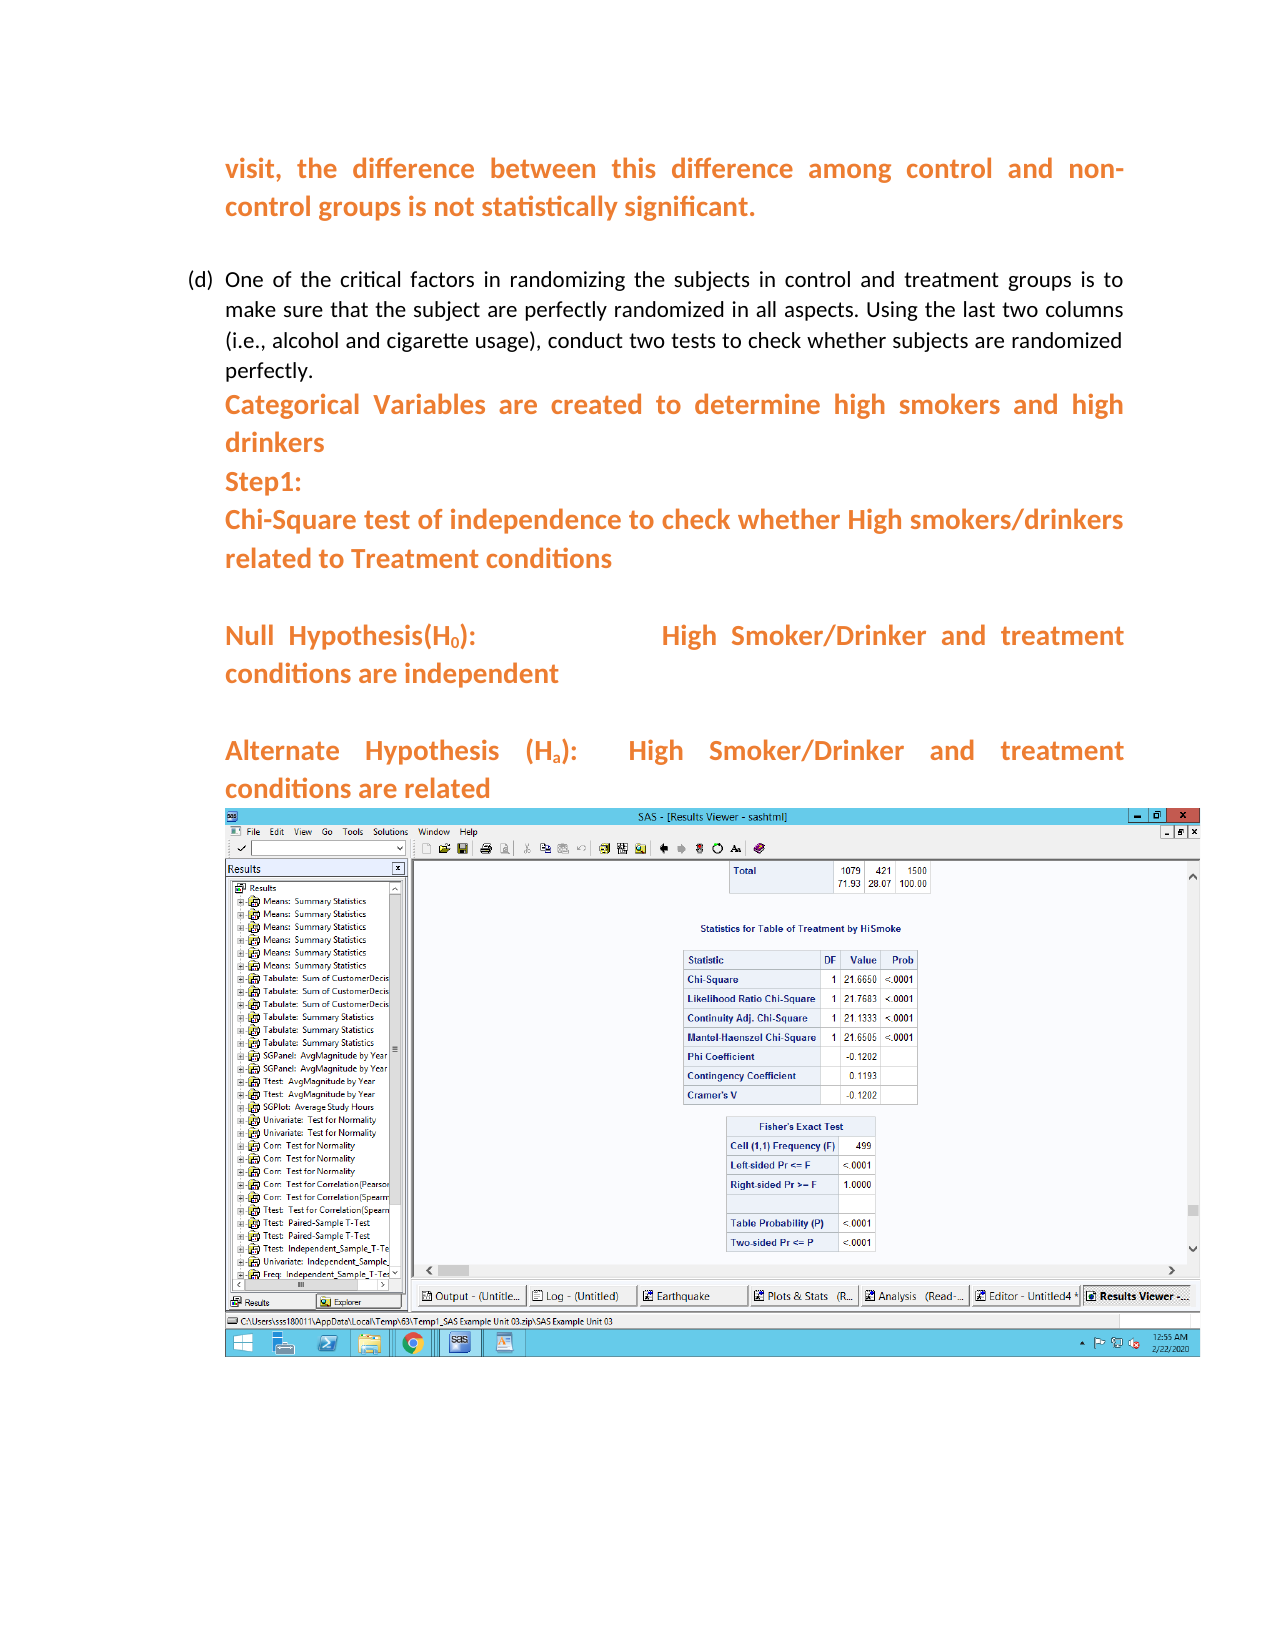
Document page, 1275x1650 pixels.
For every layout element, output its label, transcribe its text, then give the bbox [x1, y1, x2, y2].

list Step1: [225, 463, 1125, 499]
list Categorical Variables are created to determine high smokers and high drinkers [225, 386, 1125, 460]
list Chi-Square test of independence to check whether High smokers/drinkers related to Treatment conditions [225, 501, 1125, 576]
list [225, 150, 1125, 224]
list One of the critical factors in randomizing the subjects in control and treatment groups is to make sure that the subject are perfectly randomized in all aspects. Using the last two columns (i.e., alcohol and cigarette usage), conduct two tests to check whether subjects are randomized perfectly. [187, 265, 1125, 384]
list Alternate Hypothesis (Ha): High Smoker/Drinker and treatment conditions are related [225, 732, 1125, 806]
picture [225, 808, 1200, 1357]
list Null Hypothesis(H0): High Smoker/Drinker and treatment conditions are independent [225, 617, 1125, 691]
